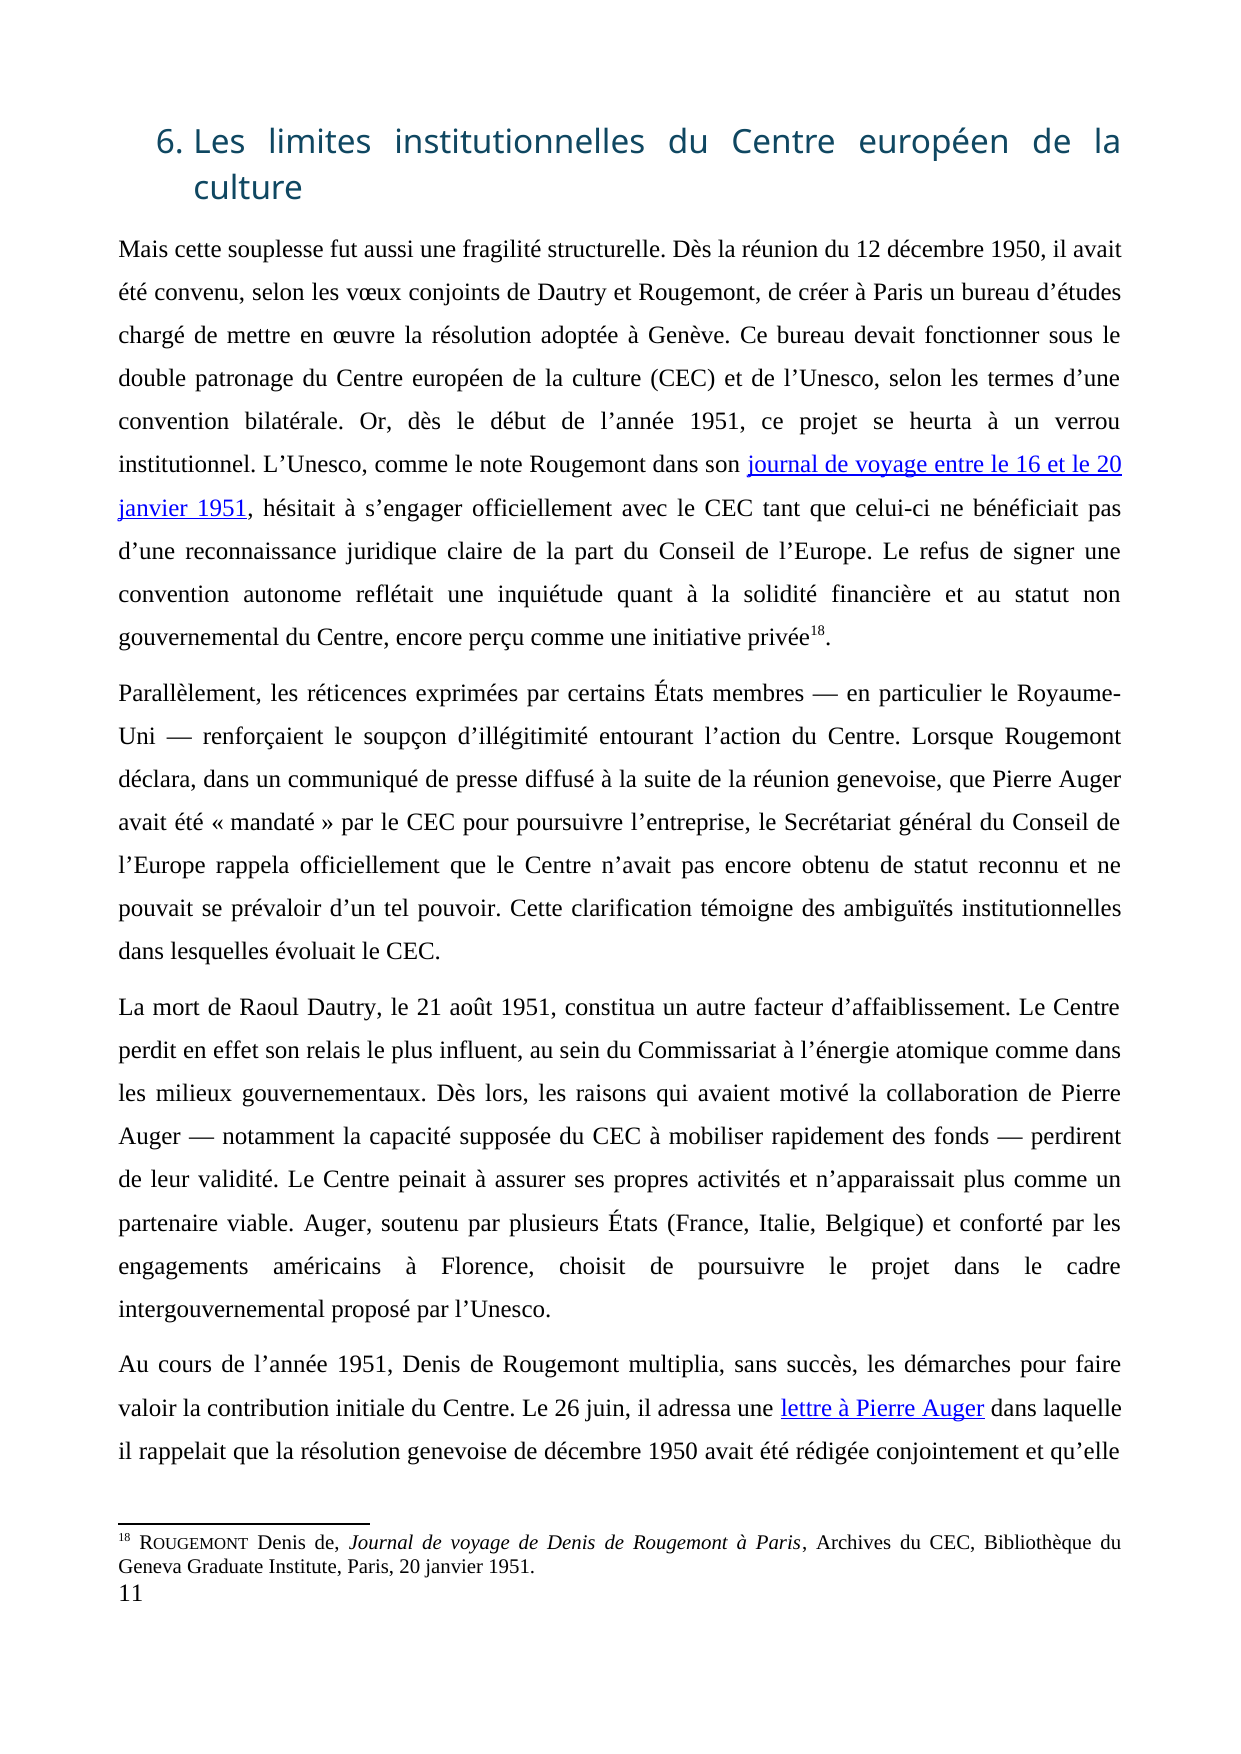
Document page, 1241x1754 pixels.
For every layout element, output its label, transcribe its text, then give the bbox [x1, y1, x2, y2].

text Mais cette souplesse fut aussi une fragilité structurelle. Dès la réunion du 12 décembre 1950, il avait été convenu, selon les vœux conjoints de Dautry et Rougemont, de créer à Paris un bureau d’études chargé de mettre en œuvre la résolution adoptée à Genève. Ce bureau devait fonctionner sous le double patronage du Centre européen de la culture (CEC) et de l’Unesco, selon les termes d’une convention bilatérale. Or, dès le début de l’année 1951, ce projet se heurta à un verrou institutionnel. L’Unesco, comme le note Rougemont dans son journal de voyage entre le 16 et le 20 janvier 1951, hésitait à s’engager officiellement avec le CEC tant que celui-ci ne bénéficiait pas d’une reconnaissance juridique claire de la part du Conseil de l’Europe. Le refus de signer une convention autonome reflétait une inquiétude quant à la solidité financière et au statut non gouvernemental du Centre, encore perçu comme une initiative privée. [118, 234, 1122, 651]
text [118, 1349, 1122, 1464]
text Parallèlement, les réticences exprimées par certains États membres — en particulier le Royaume-Uni — renforçaient le soupçon d’illégitimité entourant l’action du Centre. Lorsque Rougemont déclara, dans un communiqué de presse diffusé à la suite de la réunion genevoise, que Pierre Auger avait été « mandaté » par le CEC pour poursuivre l’entreprise, le Secrétariat général du Conseil de l’Europe rappela officiellement que le Centre n’avait pas encore obtenu de statut reconnu et ne pouvait se prévaloir d’un tel pouvoir. Cette clarification témoigne des ambiguïtés institutionnelles dans lesquelles évoluait le CEC. [118, 678, 1122, 965]
subtitle Les limites institutionnelles du Centre européen de la culture [156, 118, 1122, 209]
text La mort de Raoul Dautry, le 21 août 1951, constitua un autre facteur d’affaiblissement. Le Centre perdit en effet son relais le plus influent, au sein du Commissariat à l’énergie atomique comme dans les milieux gouvernementaux. Dès lors, les raisons qui avaient motivé la collaboration de Pierre Auger — notamment la capacité supposée du CEC à mobiliser rapidement des fonds — perdirent de leur validité. Le Centre peinait à assurer ses propres activités et n’apparaissait plus comme un partenaire viable. Auger, soutenu par plusieurs États (France, Italie, Belgique) et conforté par les engagements américains à Florence, choisit de poursuivre le projet dans le cadre intergouvernemental proposé par l’Unesco. [118, 992, 1122, 1323]
